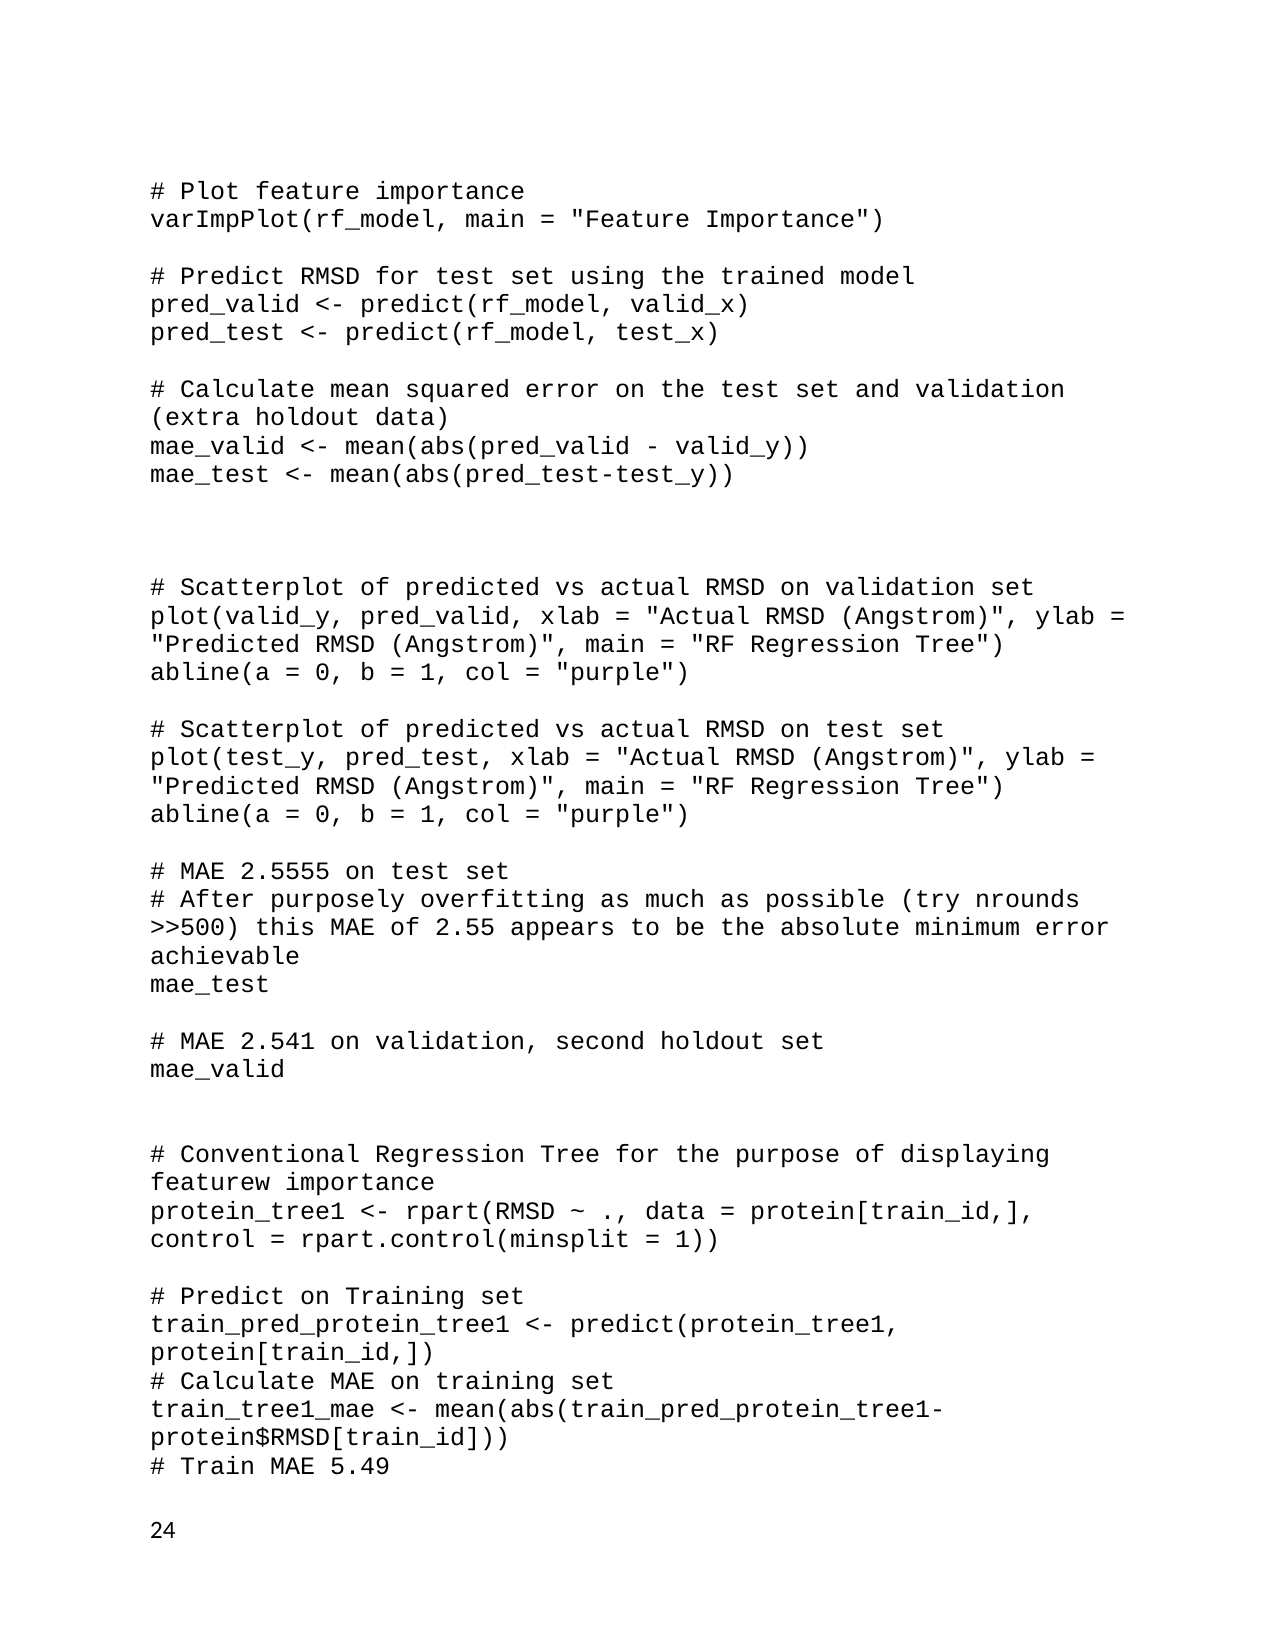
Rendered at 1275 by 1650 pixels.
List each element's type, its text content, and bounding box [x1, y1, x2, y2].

text # Train MAE 5.49 [150, 1453, 1125, 1482]
text abline(a = 0, b = 1, col = "purple") [150, 660, 1125, 688]
text # MAE 2.541 on validation, second holdout set [150, 1028, 1125, 1057]
text # Calculate MAE on training set [150, 1368, 1125, 1397]
text mae_test [150, 972, 1125, 1000]
text mae_valid [150, 1057, 1125, 1085]
text pred_test <- predict(rf_model, test_x) [150, 320, 1125, 348]
text train_tree1_mae <- mean(abs(train_pred_protein_tree1-protein$RMSD[train_id])) [150, 1397, 1125, 1453]
text # Predict on Training set [150, 1283, 1125, 1312]
text pred_valid <- predict(rf_model, valid_x) [150, 292, 1125, 320]
text # Predict RMSD for test set using the trained model [150, 263, 1125, 292]
text # Scatterplot of predicted vs actual RMSD on validation set [150, 575, 1125, 603]
text mae_valid <- mean(abs(pred_valid - valid_y)) [150, 433, 1125, 462]
text # Plot feature importance [150, 178, 1125, 207]
text # Calculate mean squared error on the test set and validation (extra holdout data) [150, 377, 1125, 433]
text # Conventional Regression Tree for the purpose of displaying featurew importance [150, 1142, 1125, 1198]
text plot(test_y, pred_test, xlab = "Actual RMSD (Angstrom)", ylab = "Predicted RMSD (Angstrom)", main = "RF Regression Tree") [150, 745, 1125, 802]
text # After purposely overfitting as much as possible (try nrounds >>500) this MAE of 2.55 appears to be the absolute minimum error achievable [150, 887, 1125, 972]
text plot(valid_y, pred_valid, xlab = "Actual RMSD (Angstrom)", ylab = "Predicted RMSD (Angstrom)", main = "RF Regression Tree") [150, 603, 1125, 660]
text varImpPlot(rf_model, main = "Feature Importance") [150, 207, 1125, 235]
text protein_tree1 <- rpart(RMSD ~ ., data = protein[train_id,], control = rpart.control(minsplit = 1)) [150, 1198, 1125, 1255]
text train_pred_protein_tree1 <- predict(protein_tree1, protein[train_id,]) [150, 1312, 1125, 1368]
text mae_test <- mean(abs(pred_test-test_y)) [150, 462, 1125, 490]
text abline(a = 0, b = 1, col = "purple") [150, 802, 1125, 830]
text # MAE 2.5555 on test set [150, 858, 1125, 887]
text # Scatterplot of predicted vs actual RMSD on test set [150, 717, 1125, 745]
